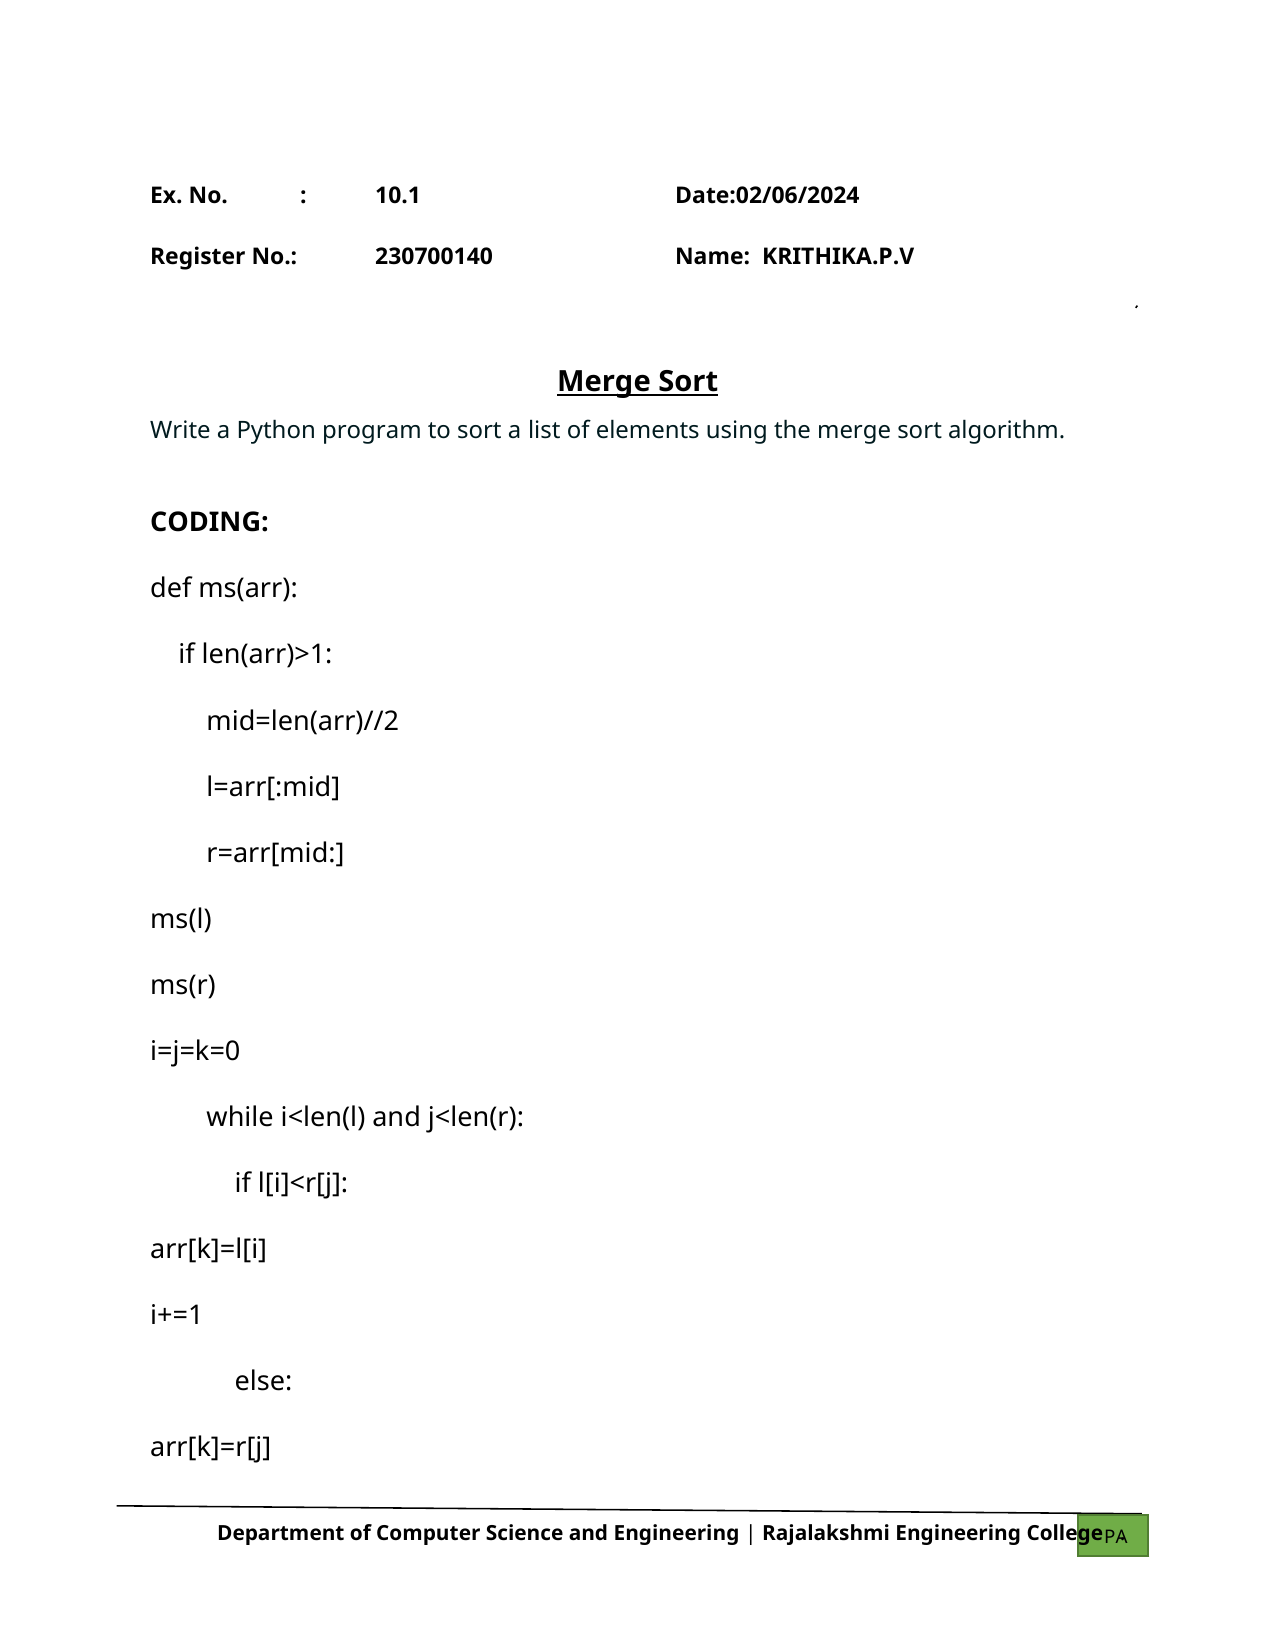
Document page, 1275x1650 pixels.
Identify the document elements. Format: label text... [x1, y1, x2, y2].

text if len(arr)>1: [150, 635, 1125, 672]
text CODING: [150, 503, 1125, 540]
text l=arr[:mid] [150, 767, 1125, 804]
text Ex. No. : 10.1 Date:02/06/2024 [150, 179, 1125, 210]
text Write a Python program to sort a list of elements using the merge sort algorithm. [150, 413, 1125, 445]
text r=arr[mid:] [150, 833, 1125, 870]
text while i<len(l) and j<len(r): [150, 1097, 1125, 1134]
text i+=1 [150, 1295, 1125, 1332]
text ms(r) [150, 965, 1125, 1002]
text Register No.: 230700140 Name: KRITHIKA.P.V [150, 239, 1125, 271]
text arr[k]=l[i] [150, 1229, 1125, 1266]
text if l[i]<r[j]: [150, 1163, 1125, 1200]
text i=j=k=0 [150, 1031, 1125, 1068]
text else: [150, 1361, 1125, 1398]
text ms(l) [150, 899, 1125, 936]
text arr[k]=r[j] [150, 1427, 1125, 1464]
text Merge Sort [150, 360, 1125, 400]
text def ms(arr): [150, 569, 1125, 606]
text mid=len(arr)//2 [150, 701, 1125, 738]
